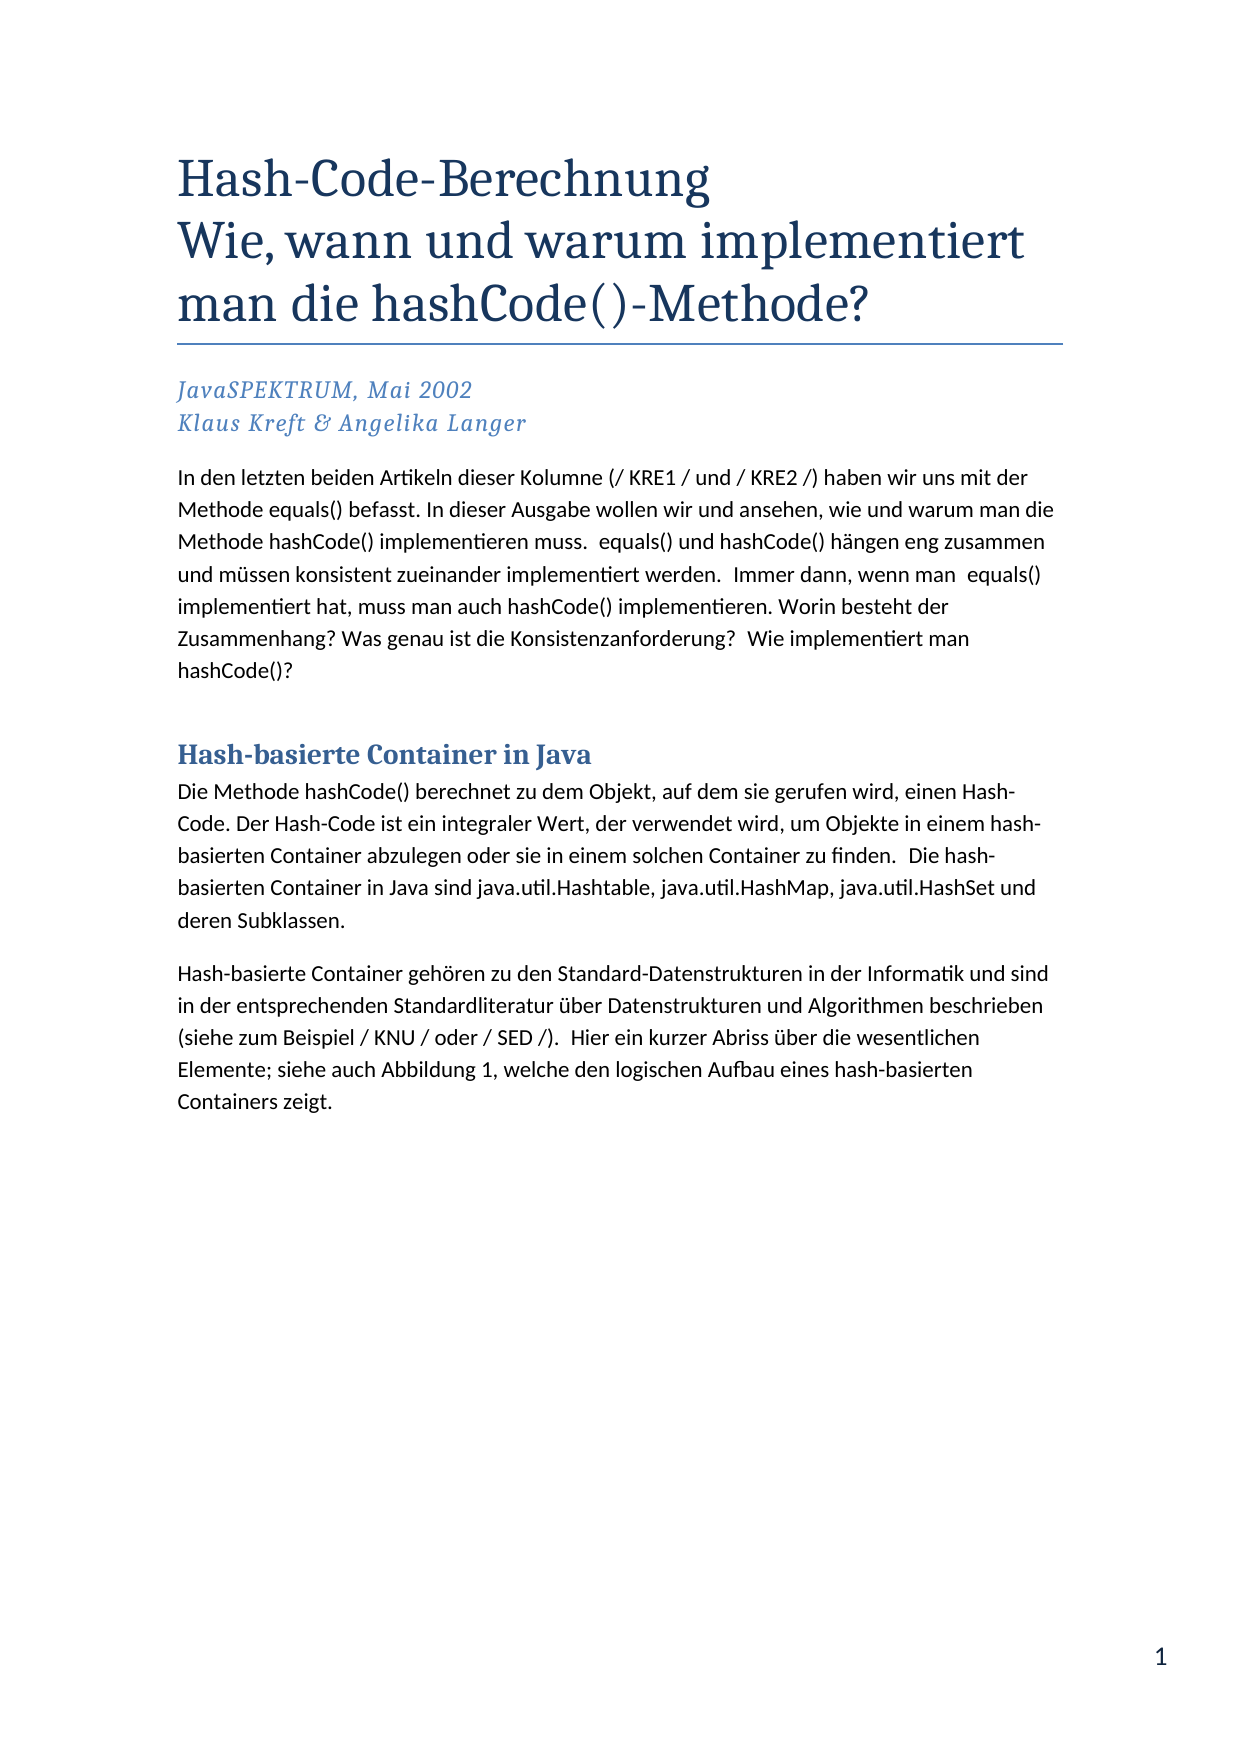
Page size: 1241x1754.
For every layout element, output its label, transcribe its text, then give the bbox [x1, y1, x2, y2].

text Hash-basierte Container gehören zu den Standard-Datenstrukturen in der Informatik und sind in der entsprechenden Standardliteratur über Datenstrukturen und Algorithmen beschrieben (siehe zum Beispiel / KNU / oder / SED /). Hier ein kurzer Abriss über die wesentlichen Elemente; siehe auch Abbildung 1, welche den logischen Aufbau eines hash-basierten Containers zeigt. Abbildung 1: logischer Aufbau eines hash-basierten Containers [177, 959, 1063, 1116]
title Hash-Code-Berechnung [177, 148, 1063, 210]
text In den letzten beiden Artikeln dieser Kolumne (/ KRE1 / und / KRE2 /) haben wir uns mit der Methode equals() befasst. In dieser Ausgabe wollen wir und ansehen, wie und warum man die Methode hashCode() implementieren muss. equals() und hashCode() hängen eng zusammen und müssen konsistent zueinander implementiert werden. Immer dann, wenn man equals() implementiert hat, muss man auch hashCode() implementieren. Worin besteht der Zusammenhang? Was genau ist die Konsistenzanforderung? Wie implementiert man hashCode()? [177, 463, 1063, 684]
text Die Methode hashCode() berechnet zu dem Objekt, auf dem sie gerufen wird, einen Hash-Code. Der Hash-Code ist ein integraler Wert, der verwendet wird, um Objekte in einem hash-basierten Container abzulegen oder sie in einem solchen Container zu finden. Die hash-basierten Container in Java sind java.util.Hashtable, java.util.HashMap, java.util.HashSet und deren Subklassen. [177, 777, 1063, 934]
subtitle Hash-basierte Container in Java [177, 738, 1063, 772]
title Wie, wann und warum implementiert man die hashCode()-Methode? [177, 210, 1063, 343]
subtitle JavaSPEKTRUM, Mai 2002 Klaus Kreft & Angelika Langer [177, 376, 1063, 438]
